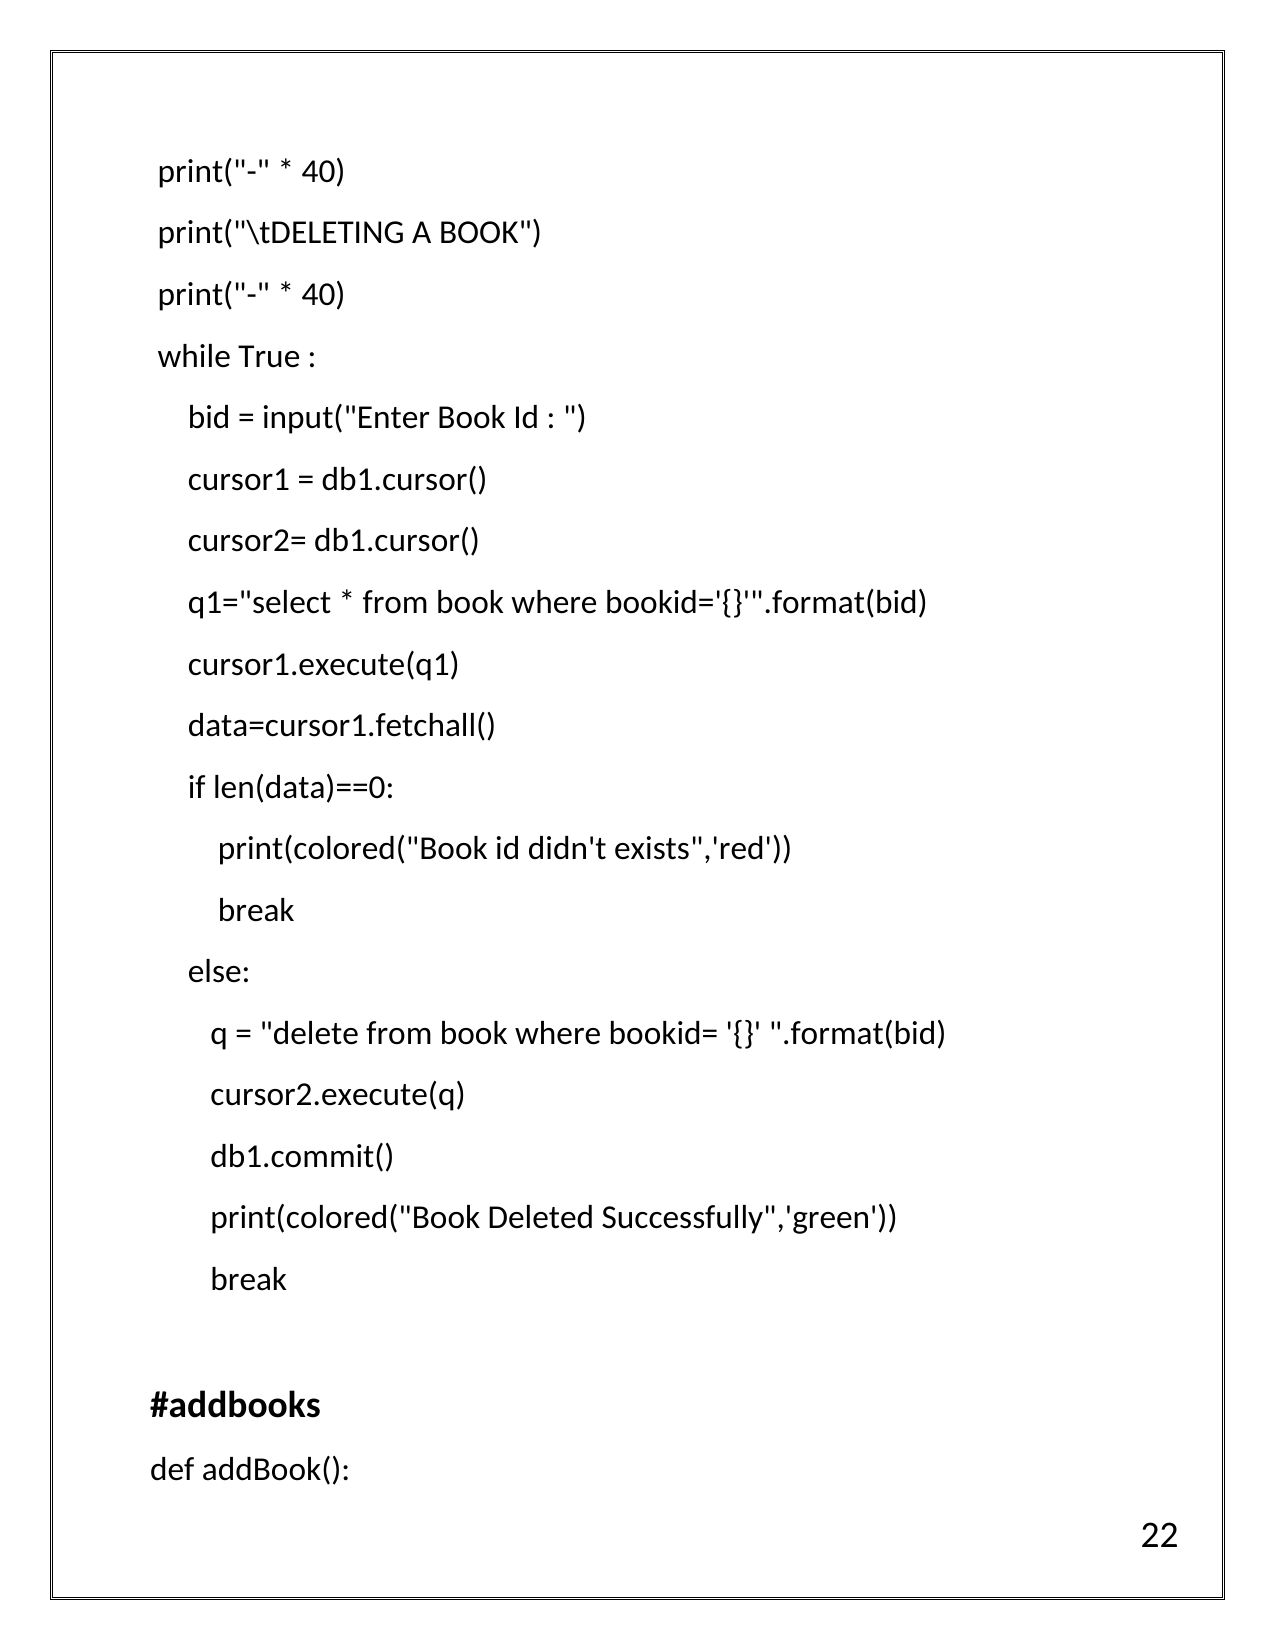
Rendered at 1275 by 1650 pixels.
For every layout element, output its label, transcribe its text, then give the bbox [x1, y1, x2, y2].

text cursor2.execute(q) [150, 1073, 1125, 1114]
text print("-" * 40) [150, 273, 1125, 314]
text else: [150, 950, 1125, 991]
text def addBook(): [150, 1448, 1125, 1489]
text cursor1.execute(q1) [150, 642, 1125, 683]
text #addbooks [150, 1381, 1125, 1427]
text q = "delete from book where bookid= '{}' ".format(bid) [150, 1012, 1125, 1053]
text cursor1 = db1.cursor() [150, 458, 1125, 498]
text print(colored("Book Deleted Successfully",'green')) [150, 1197, 1125, 1237]
text break [150, 1258, 1125, 1299]
text cursor2= db1.cursor() [150, 519, 1125, 560]
text print("\tDELETING A BOOK") [150, 212, 1125, 252]
text print(colored("Book id didn't exists",'red')) [150, 827, 1125, 868]
text while True : [150, 335, 1125, 375]
text q1="select * from book where bookid='{}'".format(bid) [150, 581, 1125, 622]
text bid = input("Enter Book Id : ") [150, 396, 1125, 437]
text print("-" * 40) [150, 150, 1125, 191]
text db1.commit() [150, 1135, 1125, 1176]
text if len(data)==0: [150, 766, 1125, 806]
text break [150, 889, 1125, 929]
text data=cursor1.fetchall() [150, 704, 1125, 745]
